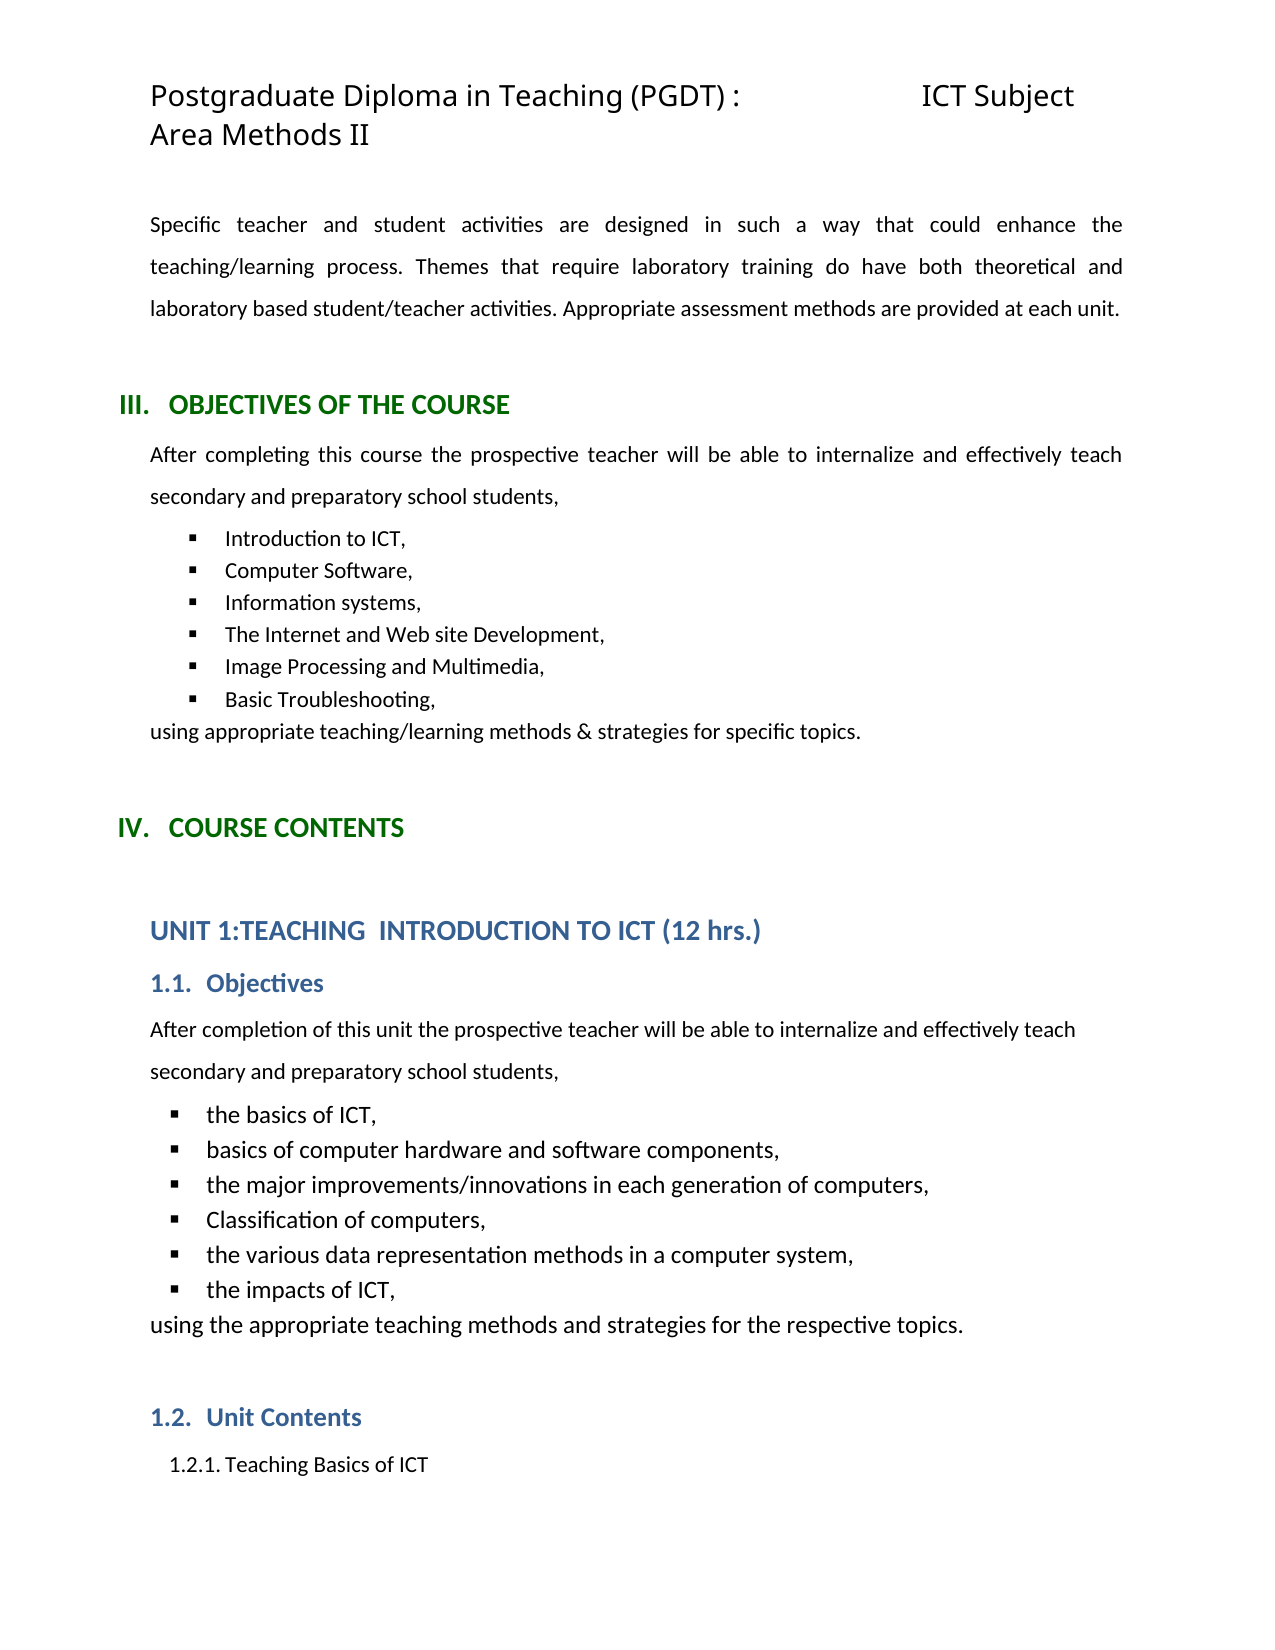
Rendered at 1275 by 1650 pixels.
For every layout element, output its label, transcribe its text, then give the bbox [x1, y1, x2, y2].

subtitle UNIT 1:TEACHING INTRODUCTION TO ICT (12 hrs.) [150, 912, 1125, 948]
list Unit Contents [150, 1401, 1125, 1434]
list Classification of computers, [169, 1204, 1125, 1235]
list the impacts of ICT, [169, 1274, 1125, 1305]
subtitle OBJECTIVES OF THE COURSE [150, 386, 1125, 422]
list Teaching Basics of ICT [169, 1450, 1125, 1478]
list basics of computer hardware and software components, [169, 1134, 1125, 1165]
list the various data representation methods in a computer system, [169, 1239, 1125, 1270]
subtitle COURSE CONTENTS [150, 809, 1125, 844]
text using appropriate teaching/learning methods & strategies for specific topics. [150, 717, 1125, 745]
text using the appropriate teaching methods and strategies for the respective topics. [150, 1309, 1125, 1340]
list Image Processing and Multimedia, [187, 652, 1125, 681]
list Basic Troubleshooting, [187, 685, 1125, 713]
list Objectives [150, 966, 1125, 999]
list After completion of this unit the prospective teacher will be able to internalize and effectively teach secondary and preparatory school students, [150, 1015, 1125, 1085]
list Information systems, [187, 588, 1125, 616]
list the major improvements/innovations in each generation of computers, [169, 1169, 1125, 1200]
text After completing this course the prospective teacher will be able to internalize and effectively teach secondary and preparatory school students, [150, 440, 1125, 510]
list the basics of ICT, [169, 1099, 1125, 1130]
list Computer Software, [187, 556, 1125, 584]
list Introduction to ICT, [187, 524, 1125, 552]
list The Internet and Web site Development, [187, 620, 1125, 648]
text Specific teacher and student activities are designed in such a way that could enhance the teaching/learning process. Themes that require laboratory training do have both theoretical and laboratory based student/teacher activities. Appropriate assessment methods are provided at each unit. [150, 210, 1125, 322]
